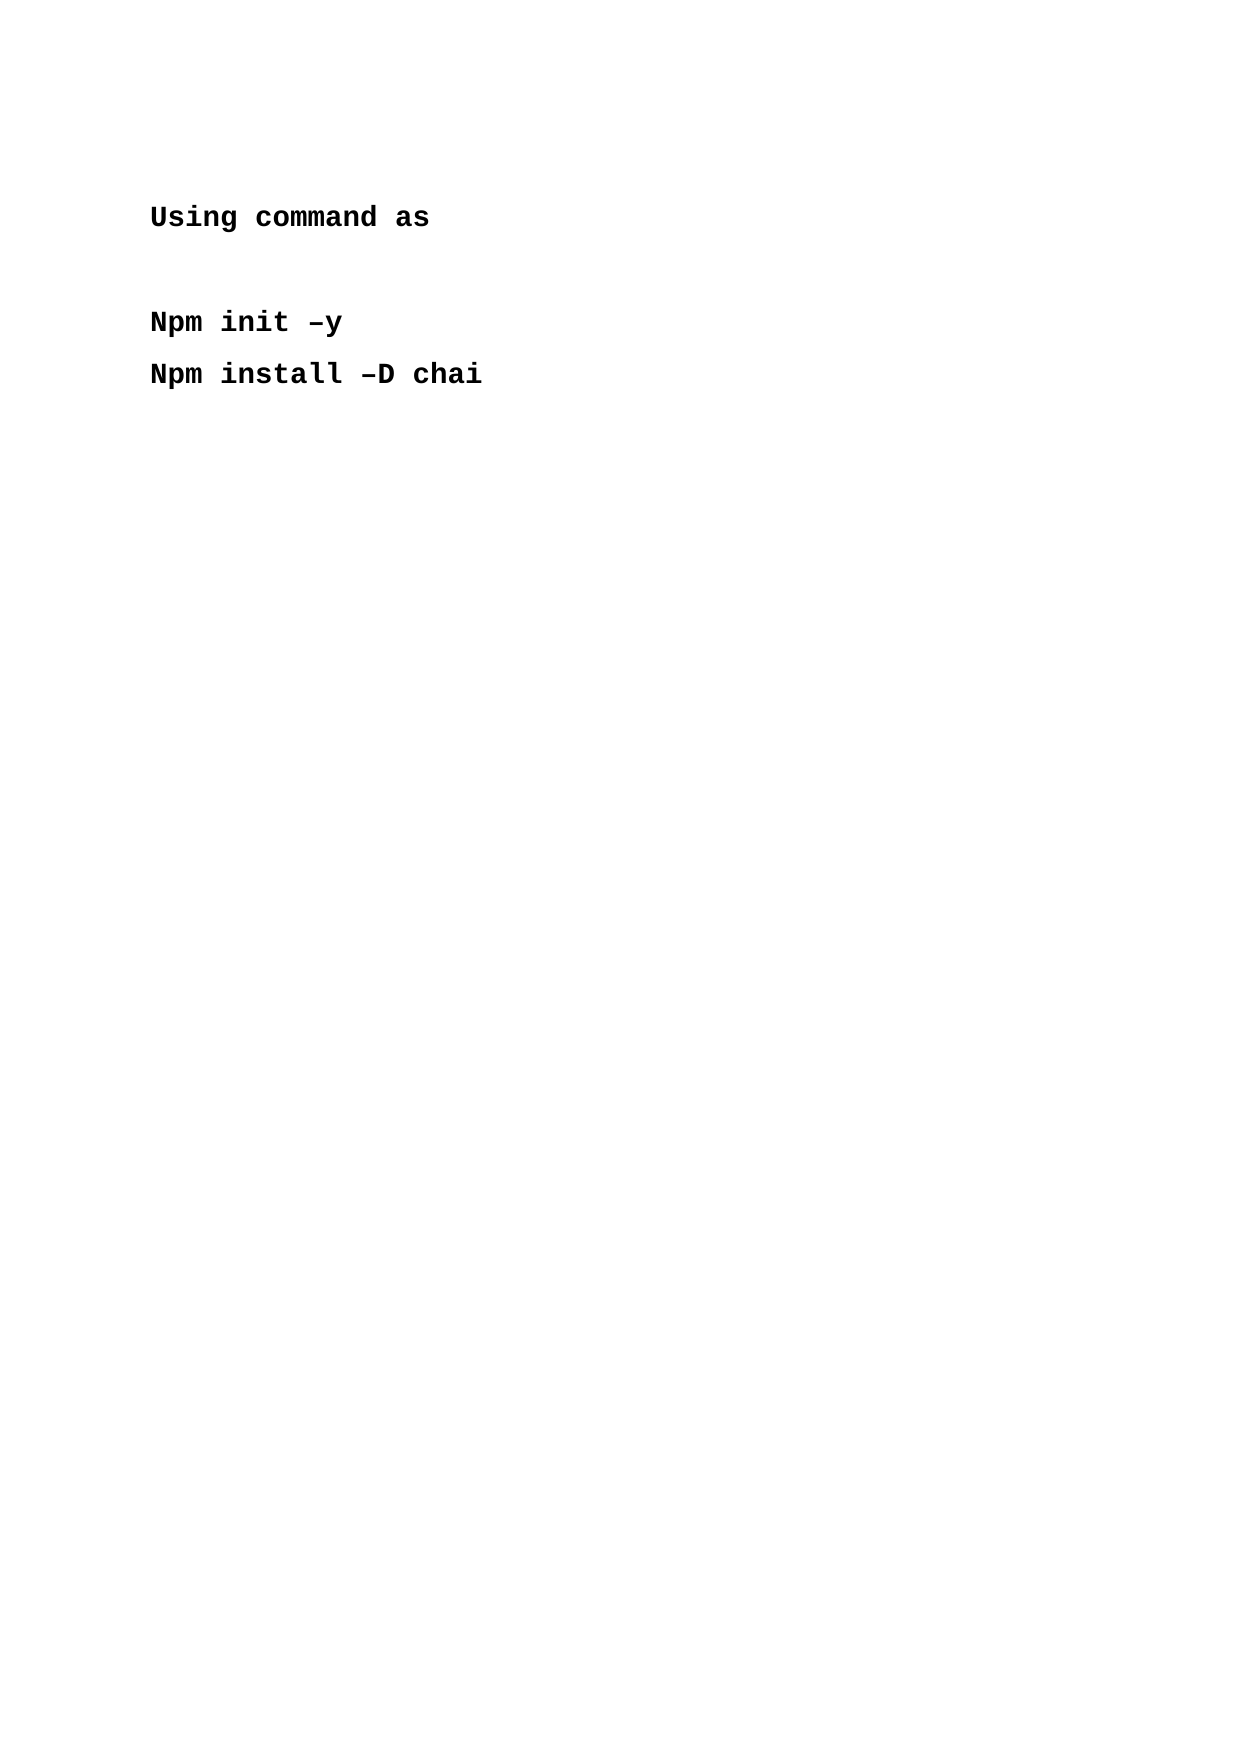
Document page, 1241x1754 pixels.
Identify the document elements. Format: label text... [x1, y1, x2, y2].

text Npm install –D chai [150, 359, 1090, 392]
text Npm init –y [150, 307, 1090, 340]
text Using command as [150, 202, 1090, 235]
